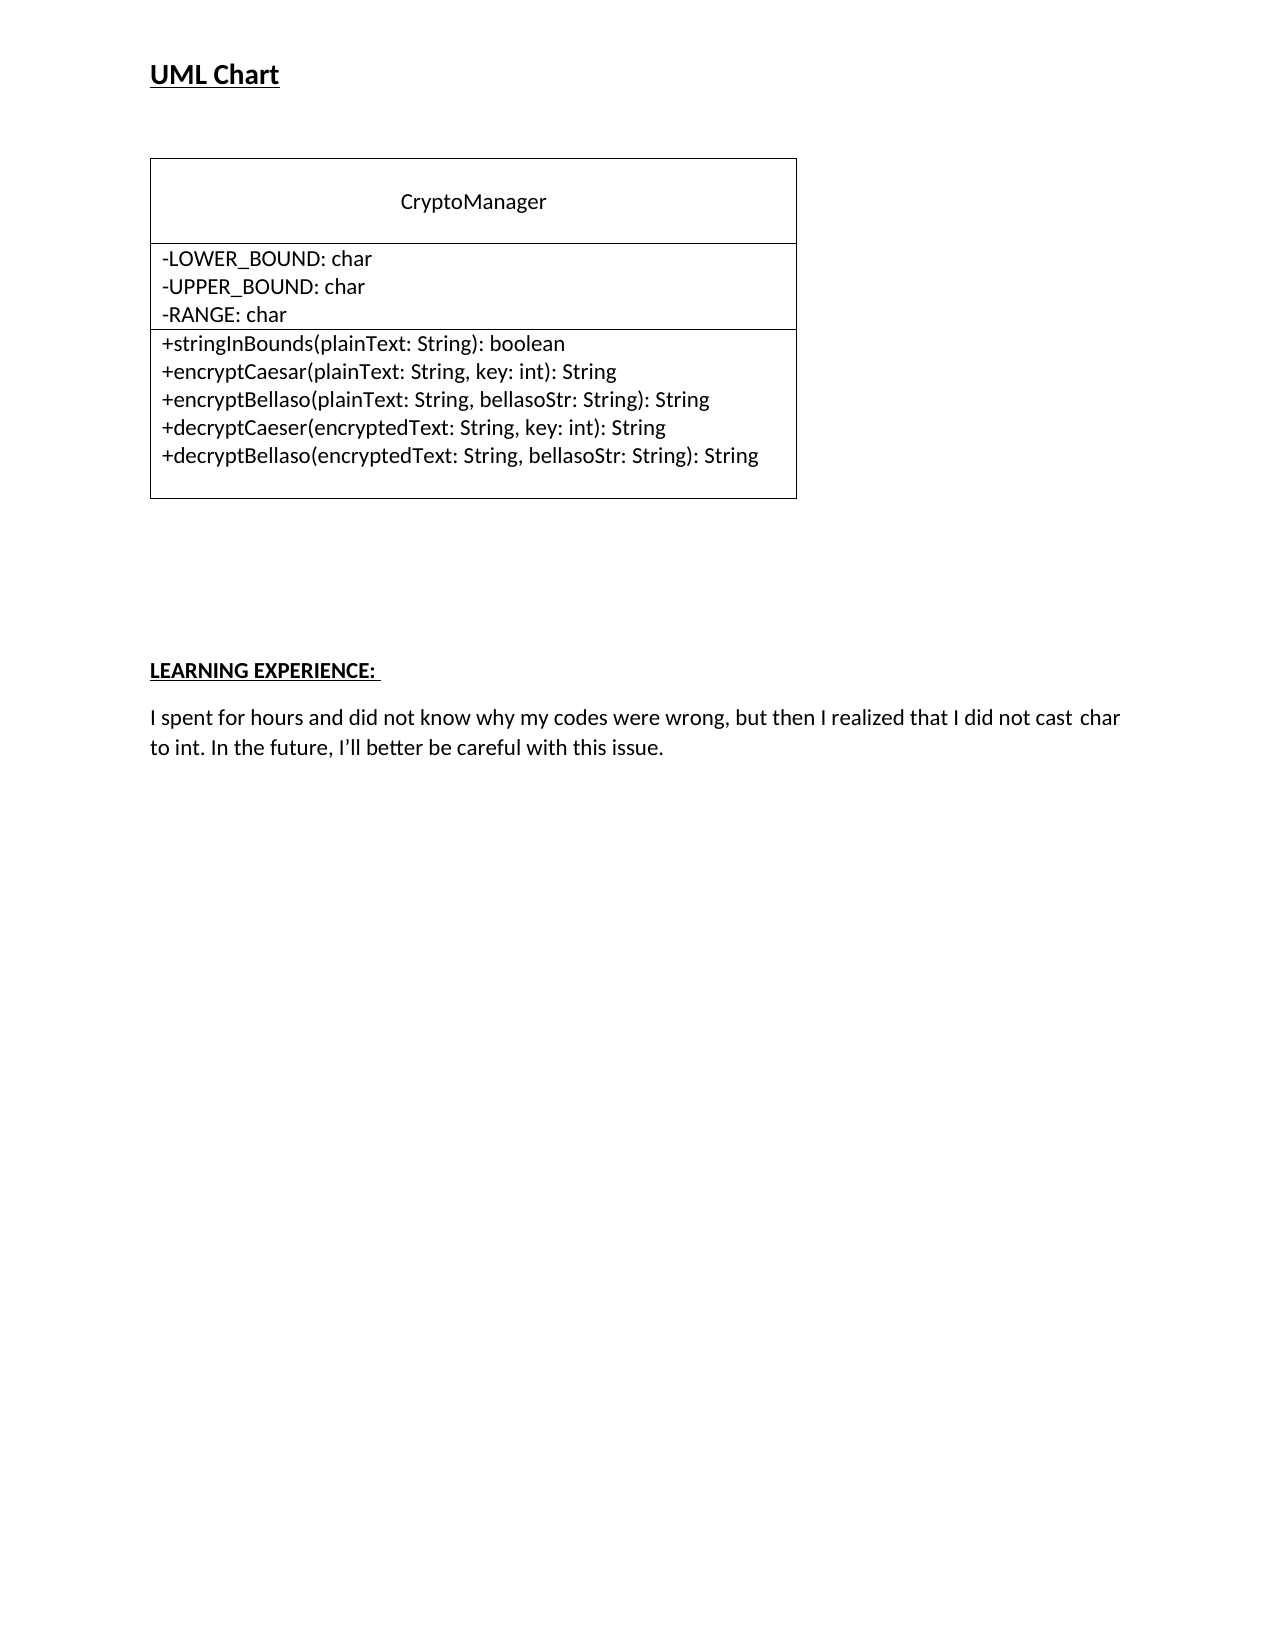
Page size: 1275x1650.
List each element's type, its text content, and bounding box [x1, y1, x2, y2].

text I spent for hours and did not know why my codes were wrong, but then I realized that I did not cast char to int. In the future, I’ll better be careful with this issue. [150, 703, 1125, 761]
text LEARNING EXPERIENCE: [150, 656, 1125, 684]
table_cell -LOWER_BOUND: char -UPPER_BOUND: char -RANGE: char [151, 244, 796, 328]
text UML Chart [150, 56, 1125, 92]
table_header CryptoManager [151, 159, 796, 243]
table_cell +stringInBounds(plainText: String): boolean +encryptCaesar(plainText: String, key: int): String +encryptBellaso(plainText: String, bellasoStr: String): String +decryptCaeser(encryptedText: String, key: int): String +decryptBellaso(encryptedText: String, bellasoStr: String): String [151, 330, 796, 498]
